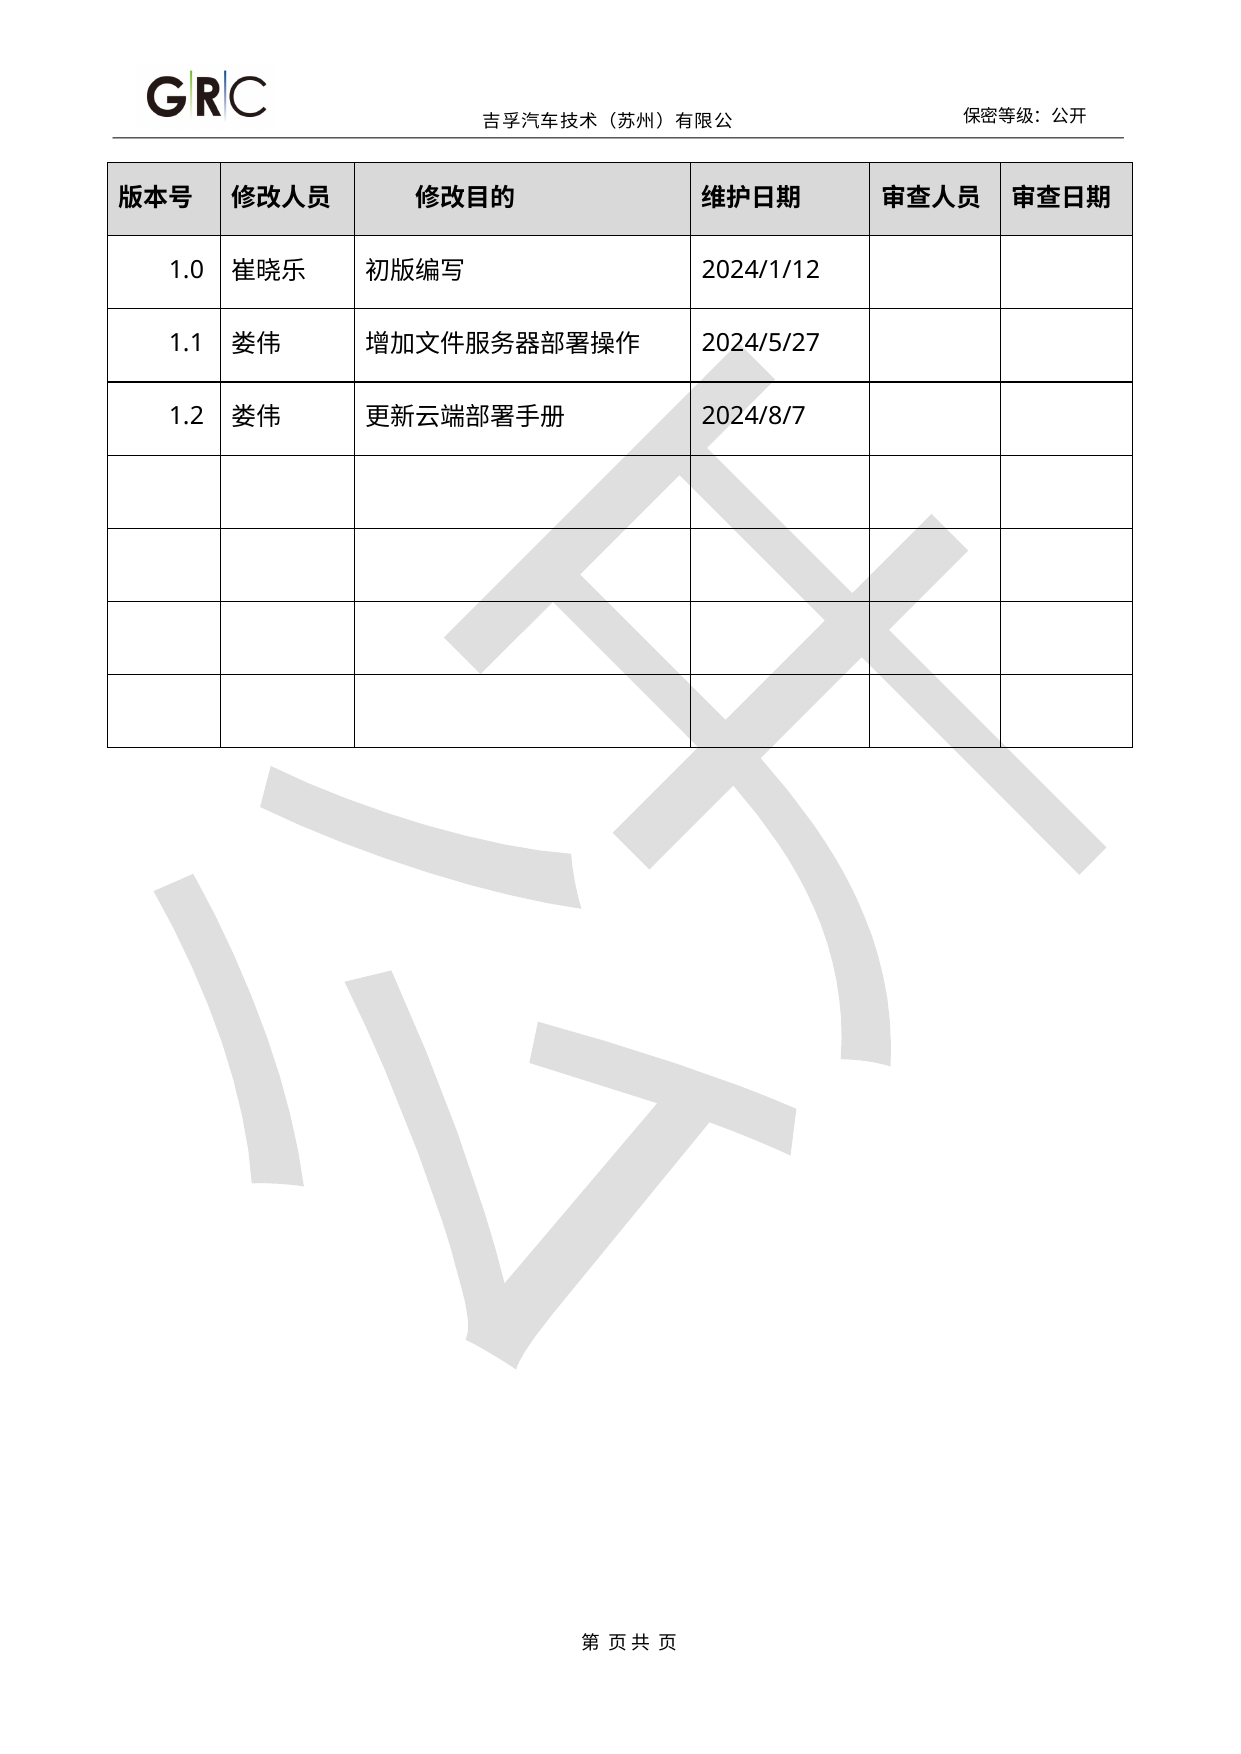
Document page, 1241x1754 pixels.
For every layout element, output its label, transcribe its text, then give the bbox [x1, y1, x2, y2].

table_header 维护日期 [691, 163, 869, 235]
table_cell [870, 456, 1000, 528]
table_header 审查人员 [870, 163, 1000, 235]
table_cell 1.0 [108, 236, 220, 308]
table_cell [1001, 236, 1132, 308]
table_cell 2024/5/27 [691, 309, 869, 381]
table_cell 增加文件服务器部署操作 [355, 309, 690, 381]
table_cell [870, 675, 1000, 747]
table_cell [108, 529, 220, 601]
table_cell [221, 456, 354, 528]
table_cell [1001, 529, 1132, 601]
table_cell [355, 529, 690, 601]
table_cell 初版编写 [355, 236, 690, 308]
table_header 版本号 [108, 163, 220, 235]
table_cell 2024/8/7 [691, 383, 869, 454]
table_cell 娄伟 [221, 383, 354, 454]
table_cell [1001, 383, 1132, 454]
table_cell [221, 675, 354, 747]
table_cell [1001, 602, 1132, 674]
table_header 修改人员 [221, 163, 354, 235]
table_cell [691, 456, 869, 528]
table_cell [221, 529, 354, 601]
table_cell 娄伟 [221, 309, 354, 381]
table_cell [870, 236, 1000, 308]
table_header 修改目的 [355, 163, 690, 235]
table_cell [355, 456, 690, 528]
table_cell [691, 529, 869, 601]
table_cell [221, 602, 354, 674]
table_cell [1001, 456, 1132, 528]
table_cell [108, 456, 220, 528]
table_cell 1.2 [108, 383, 220, 454]
table_cell [355, 675, 690, 747]
table_cell [355, 602, 690, 674]
table_cell 1.1 [108, 309, 220, 381]
table_cell [1001, 309, 1132, 381]
table_cell [870, 529, 1000, 601]
table_cell 更新云端部署手册 [355, 383, 690, 454]
table_cell 崔晓乐 [221, 236, 354, 308]
table_cell [691, 675, 869, 747]
table_cell 2024/1/12 [691, 236, 869, 308]
table_cell [870, 602, 1000, 674]
table_cell [1001, 675, 1132, 747]
table_header 审查日期 [1001, 163, 1132, 235]
table_cell [870, 383, 1000, 454]
table_cell [108, 602, 220, 674]
table_cell [108, 675, 220, 747]
picture [138, 62, 276, 130]
table_cell [691, 602, 869, 674]
table_cell [870, 309, 1000, 381]
